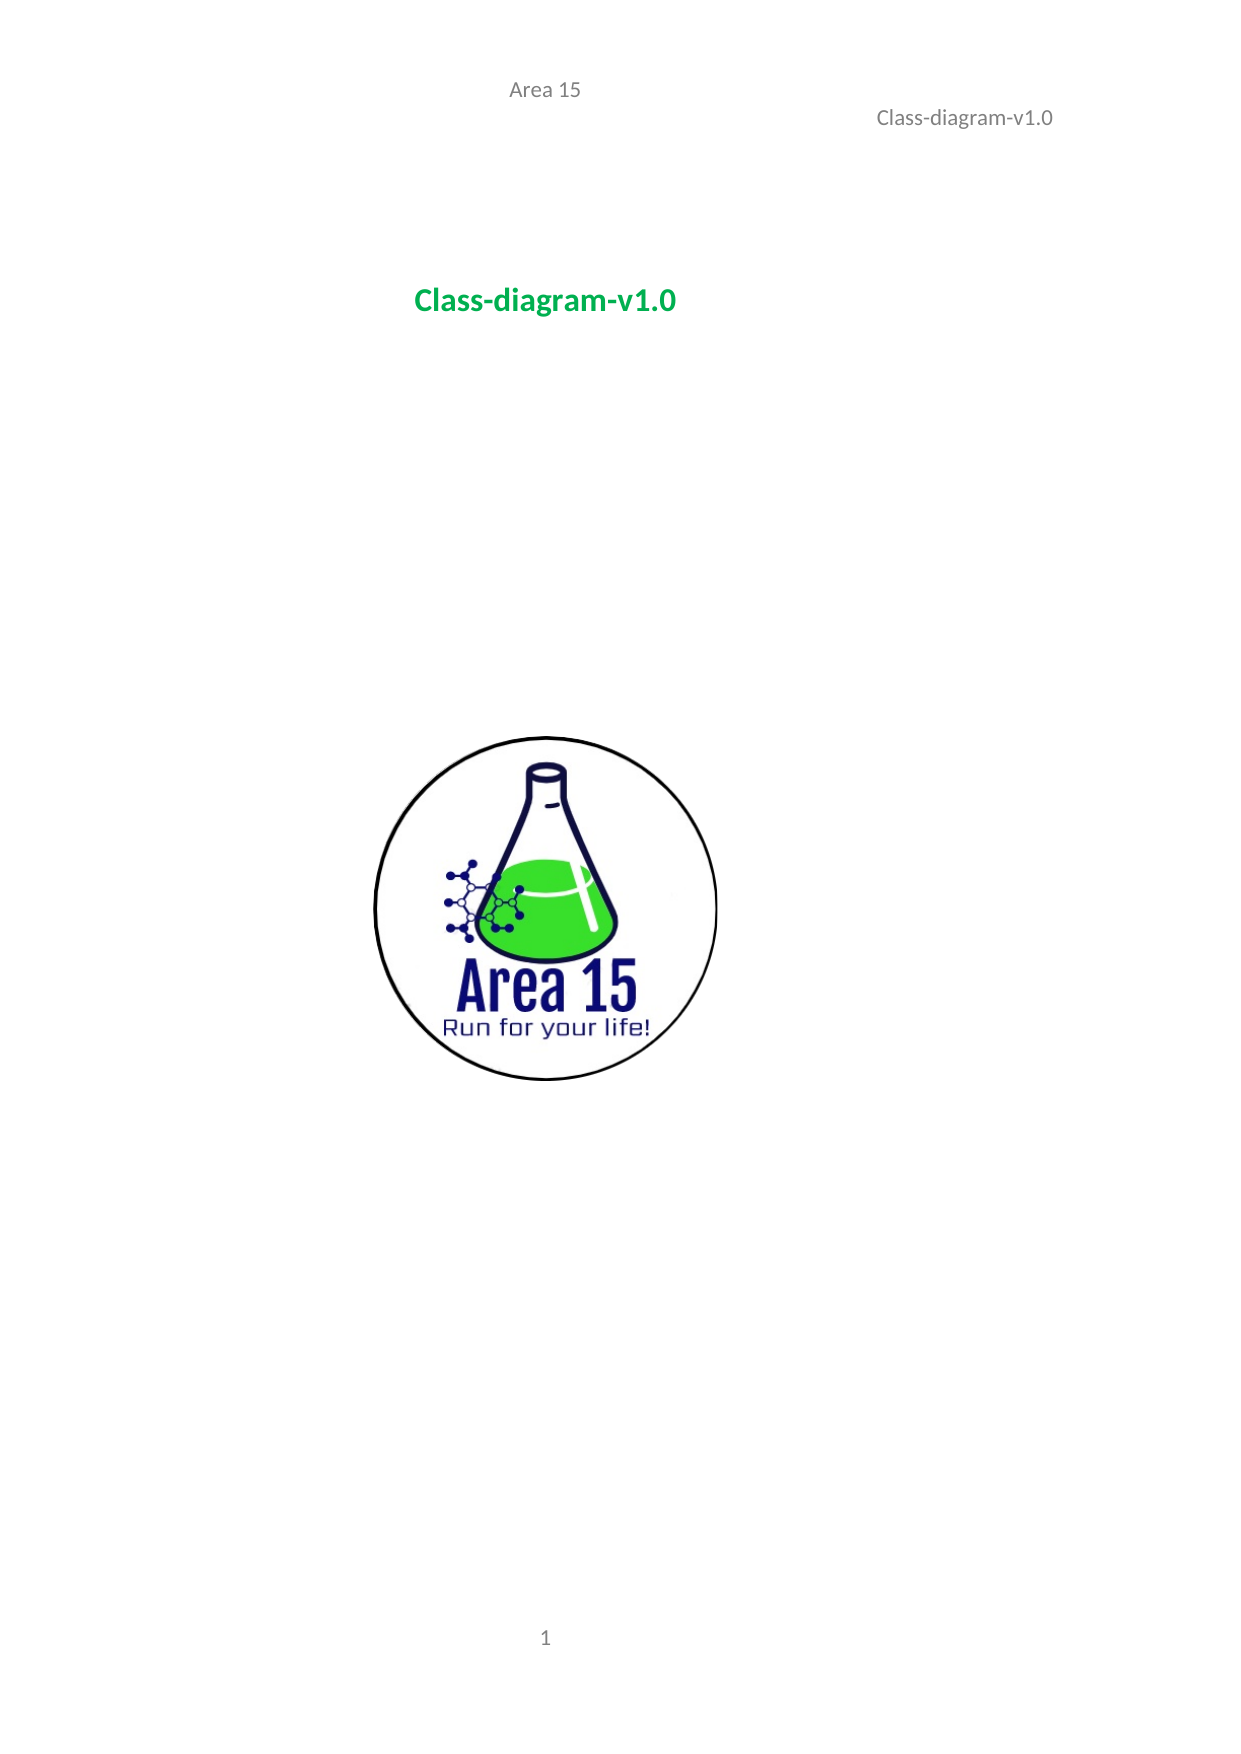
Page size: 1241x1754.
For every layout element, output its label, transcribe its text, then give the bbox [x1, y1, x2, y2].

picture [373, 736, 718, 1081]
text Class-diagram-v1.0 [37, 279, 1053, 319]
